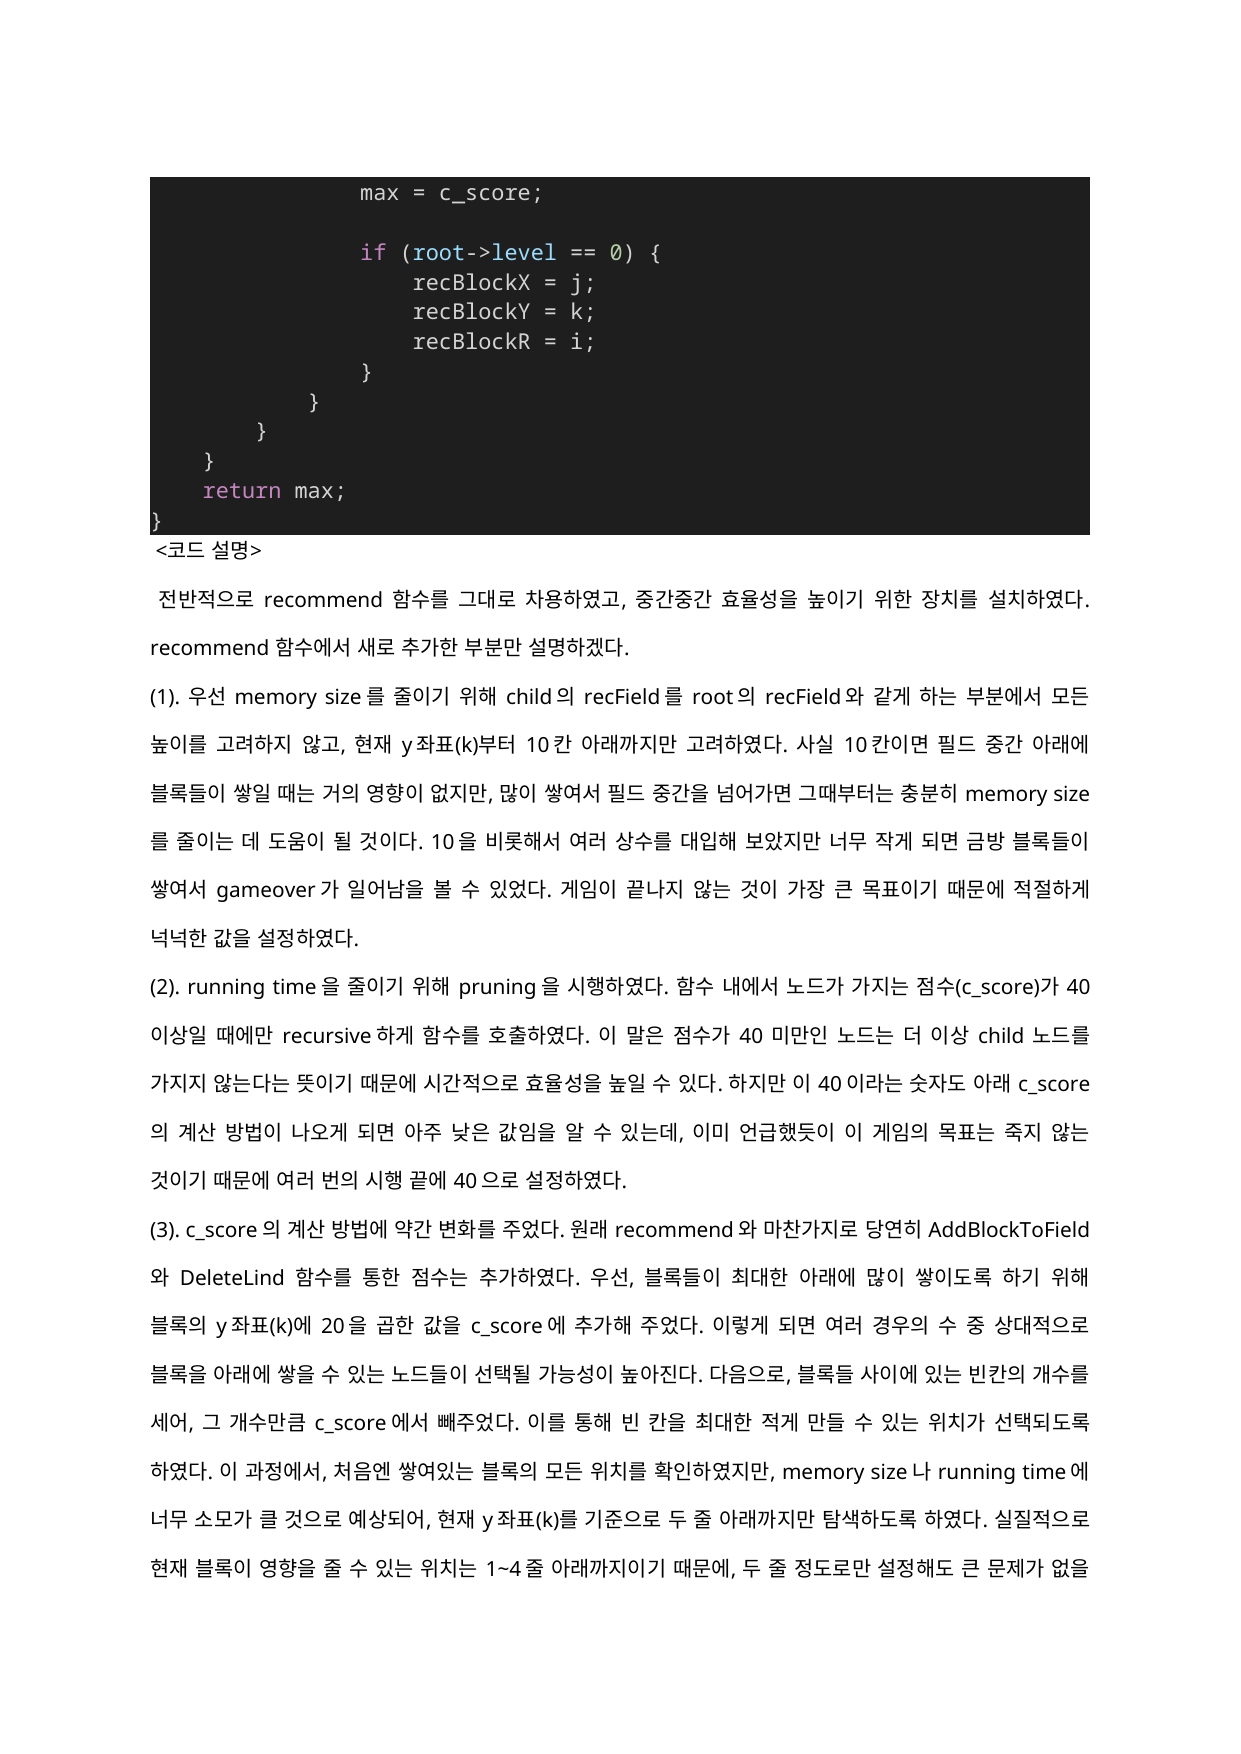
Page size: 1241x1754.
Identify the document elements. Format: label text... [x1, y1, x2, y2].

text } [150, 445, 1090, 475]
text return max; [150, 475, 1090, 505]
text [150, 1213, 1090, 1582]
text recBlockY = k; [150, 296, 1090, 326]
text } [150, 386, 1090, 416]
text } [150, 505, 1090, 535]
text } [150, 416, 1090, 445]
text (2). running time을 줄이기 위해 pruning을 시행하였다. 함수 내에서 노드가 가지는 점수(c_score)가 40 이상일 때에만 recursive하게 함수를 호출하였다. 이 말은 점수가 40 미만인 노드는 더 이상 child 노드를 가지지 않는다는 뜻이기 때문에 시간적으로 효율성을 높일 수 있다. 하지만 이 40이라는 숫자도 아래 c_score의 계산 방법이 나오게 되면 아주 낮은 값임을 알 수 있는데, 이미 언급했듯이 이 게임의 목표는 죽지 않는 것이기 때문에 여러 번의 시행 끝에 40으로 설정하였다. [150, 971, 1090, 1195]
text recBlockX = j; [150, 267, 1090, 296]
text 전반적으로 recommend 함수를 그대로 차용하였고, 중간중간 효율성을 높이기 위한 장치를 설치하였다. recommend 함수에서 새로 추가한 부분만 설명하겠다. [150, 583, 1090, 662]
text if (root->level == 0) { [150, 237, 1090, 267]
text (1). 우선 memory size를 줄이기 위해 child의 recField를 root의 recField와 같게 하는 부분에서 모든 높이를 고려하지 않고, 현재 y좌표(k)부터 10칸 아래까지만 고려하였다. 사실 10칸이면 필드 중간 아래에 블록들이 쌓일 때는 거의 영향이 없지만, 많이 쌓여서 필드 중간을 넘어가면 그때부터는 충분히 memory size를 줄이는 데 도움이 될 것이다. 10을 비롯해서 여러 상수를 대입해 보았지만 너무 작게 되면 금방 블록들이 쌓여서 gameover가 일어남을 볼 수 있었다. 게임이 끝나지 않는 것이 가장 큰 목표이기 때문에 적절하게 넉넉한 값을 설정하였다. [150, 680, 1090, 952]
text recBlockR = i; [150, 326, 1090, 356]
text } [150, 356, 1090, 386]
text <코드 설명> [150, 535, 1090, 565]
text max = c_score; [150, 177, 1090, 207]
